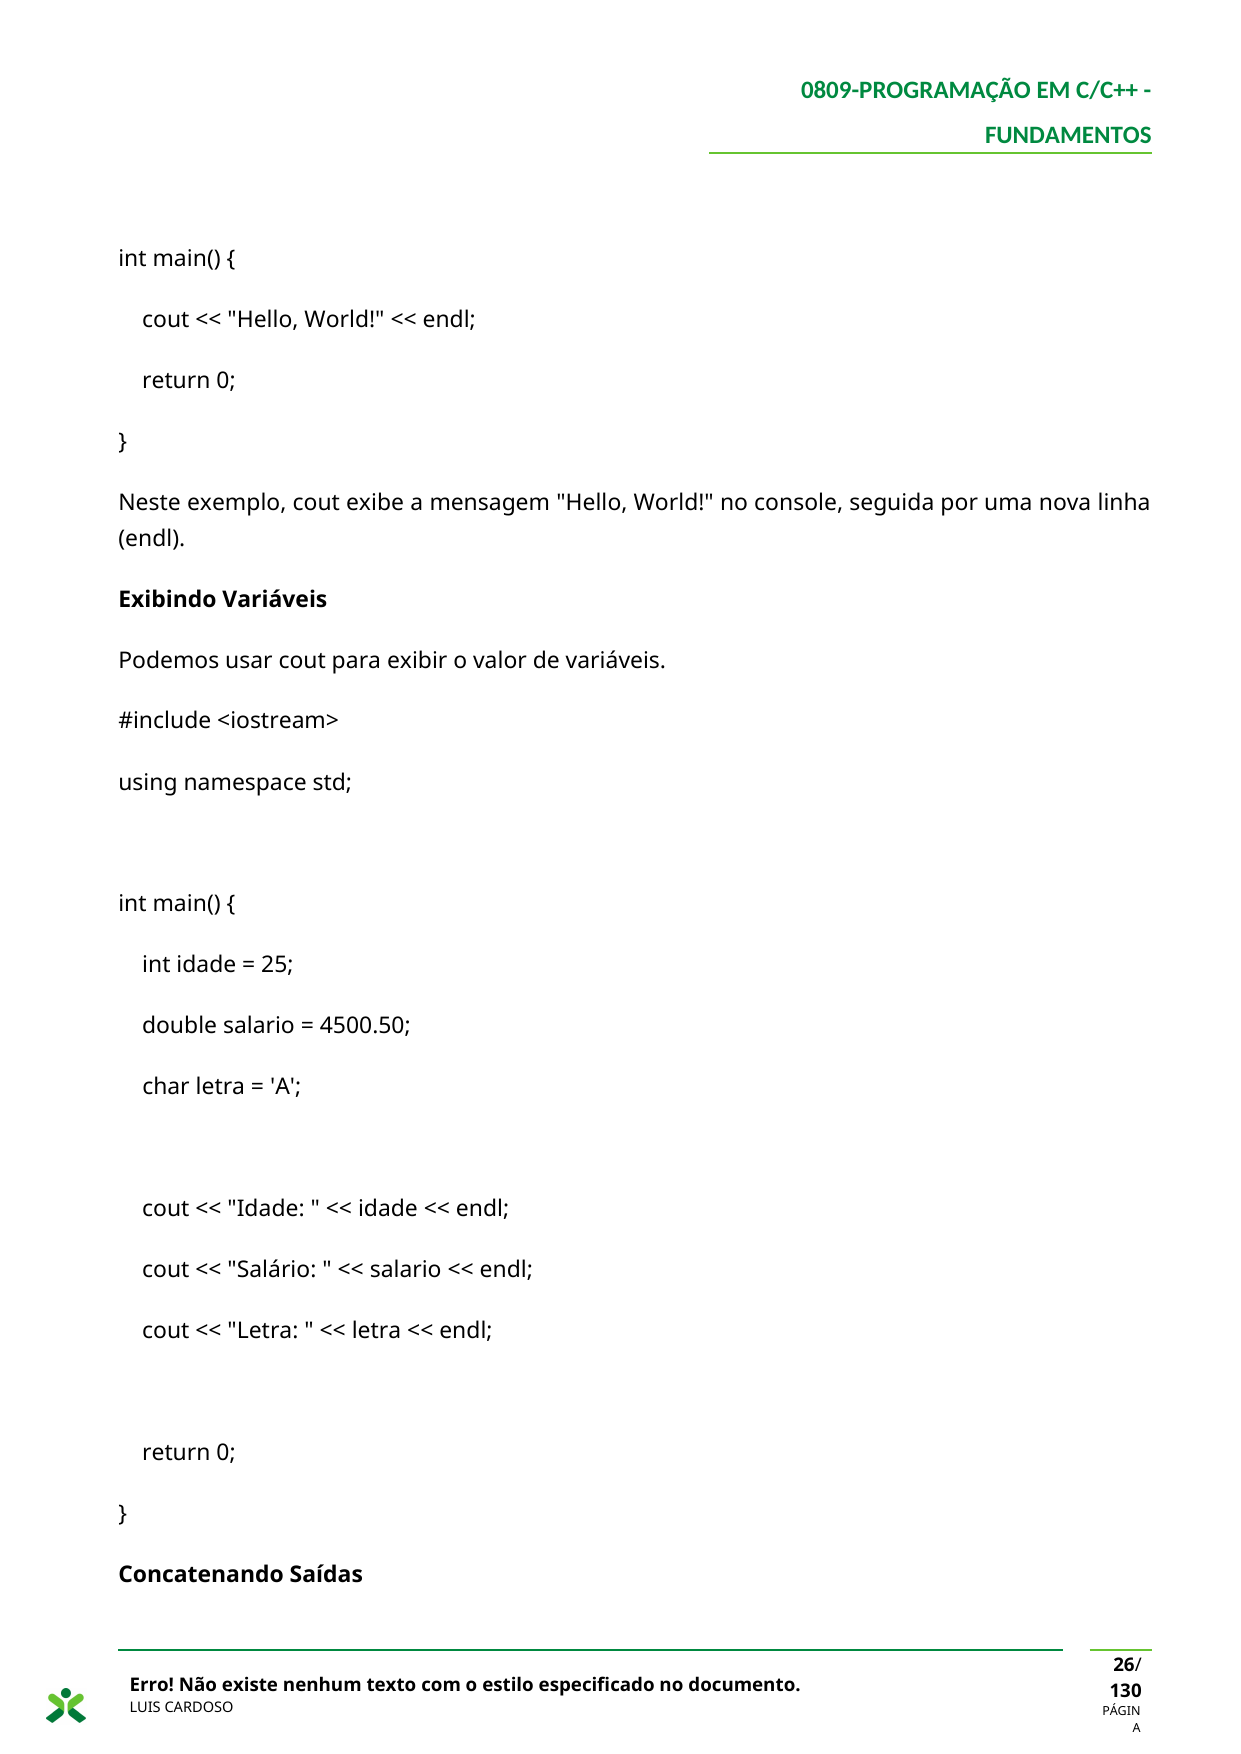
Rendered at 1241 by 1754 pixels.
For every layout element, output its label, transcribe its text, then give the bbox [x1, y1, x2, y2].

text Podemos usar cout para exibir o valor de variáveis. [118, 643, 1152, 675]
text cout << "Letra: " << letra << endl; [118, 1314, 1152, 1345]
text #include <iostream> [118, 704, 1152, 736]
text cout << "Idade: " << idade << endl; [118, 1192, 1152, 1223]
text cout << "Salário: " << salario << endl; [118, 1253, 1152, 1284]
text using namespace std; [118, 765, 1152, 797]
text } [118, 1497, 1152, 1528]
text Concatenando Saídas [118, 1558, 1152, 1589]
text return 0; [118, 1436, 1152, 1467]
text double salario = 4500.50; [118, 1009, 1152, 1040]
text int main() { [118, 242, 1152, 273]
text } [118, 425, 1152, 456]
text Exibindo Variáveis [118, 583, 1152, 614]
text return 0; [118, 364, 1152, 395]
picture [46, 1688, 87, 1725]
text cout << "Hello, World!" << endl; [118, 303, 1152, 334]
text int main() { [118, 887, 1152, 918]
text int idade = 25; [118, 948, 1152, 979]
text char letra = 'A'; [118, 1070, 1152, 1101]
text Neste exemplo, cout exibe a mensagem "Hello, World!" no console, seguida por uma nova linha (endl). [118, 486, 1152, 553]
